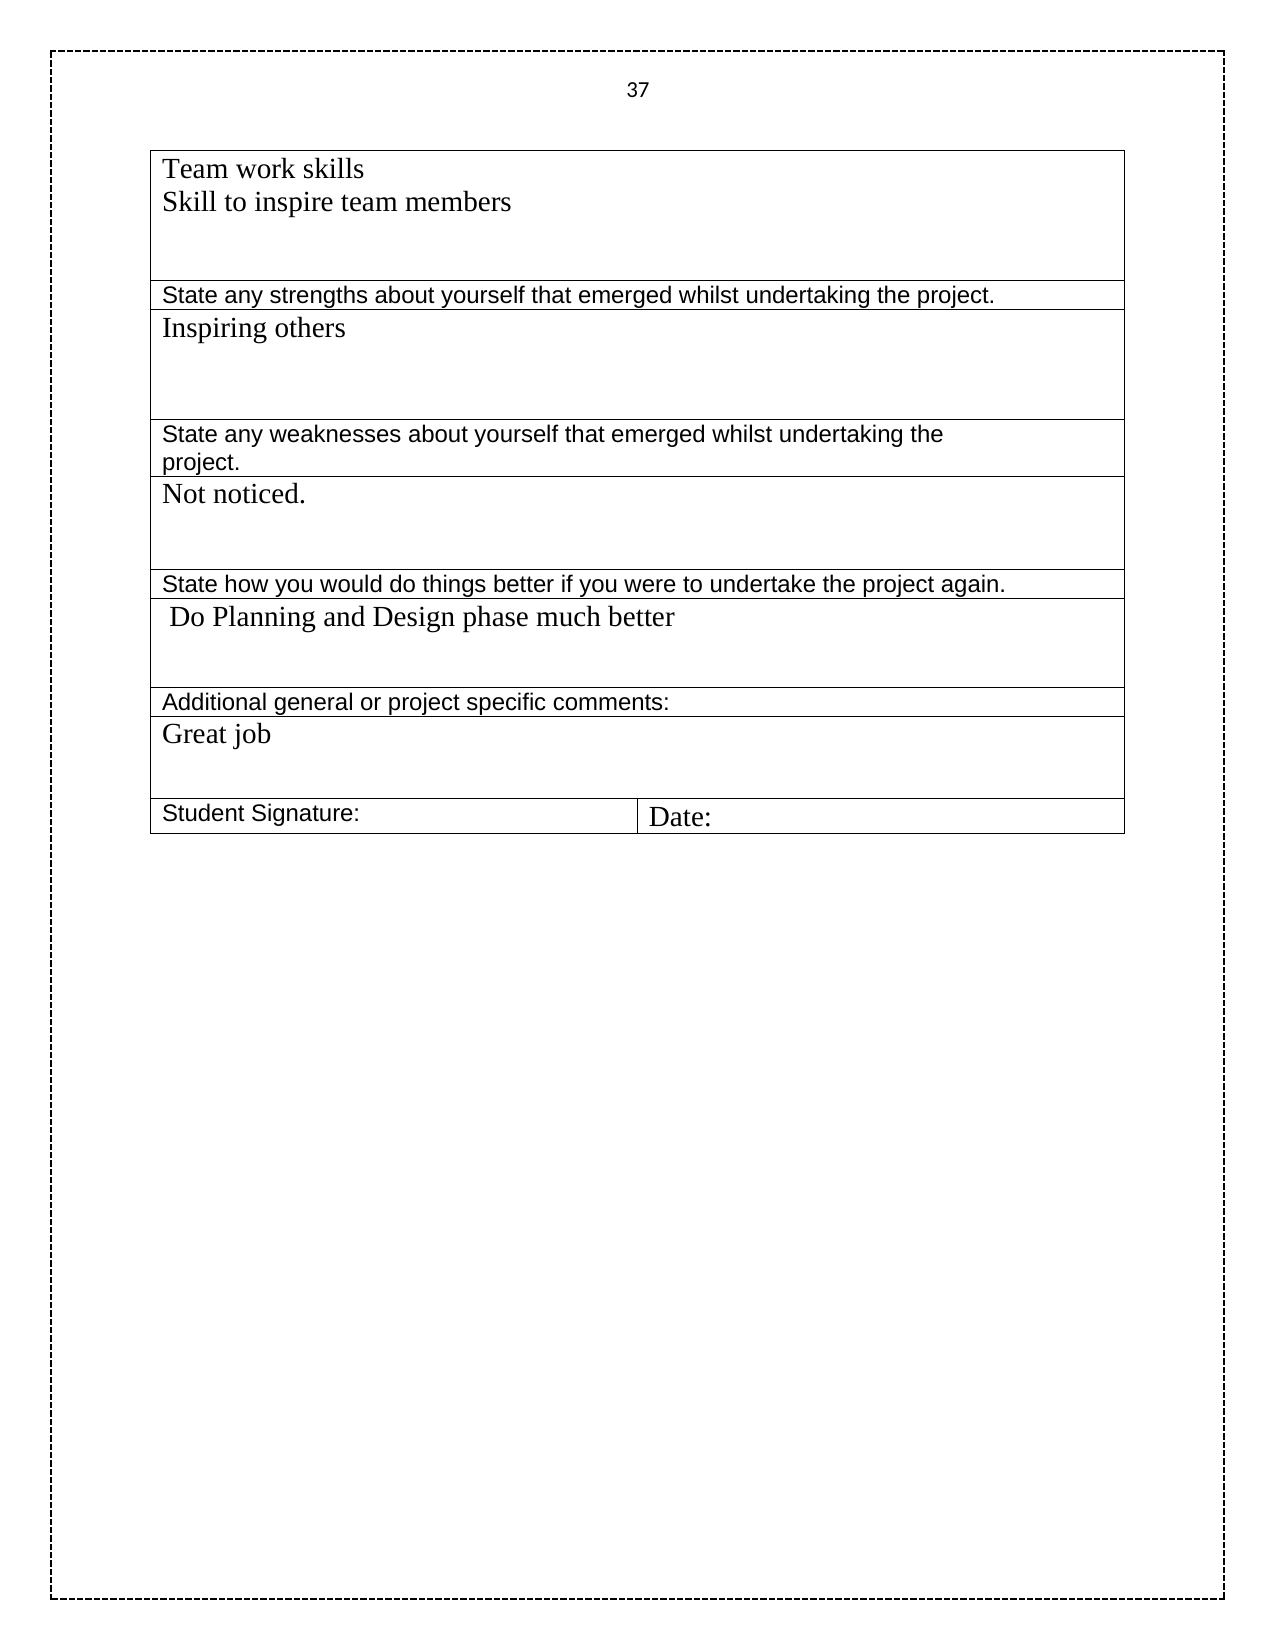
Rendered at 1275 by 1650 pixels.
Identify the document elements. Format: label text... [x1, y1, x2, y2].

table_cell Not noticed. [151, 477, 1124, 569]
table_cell Do Planning and Design phase much better [151, 599, 1124, 687]
table_cell State any strengths about yourself that emerged whilst undertaking the project. [151, 281, 1124, 309]
table_cell Inspiring others [151, 310, 1124, 419]
table_cell Great job [151, 717, 1124, 798]
table_cell Team work skills Skill to inspire team members [151, 151, 1124, 280]
table_cell Additional general or project specific comments: [151, 688, 1124, 716]
table_cell Date: [638, 799, 1124, 832]
table_cell Student Signature: [151, 799, 637, 832]
table_cell State how you would do things better if you were to undertake the project again. [151, 570, 1124, 598]
table_cell State any weaknesses about yourself that emerged whilst undertaking the project. [151, 420, 1124, 476]
